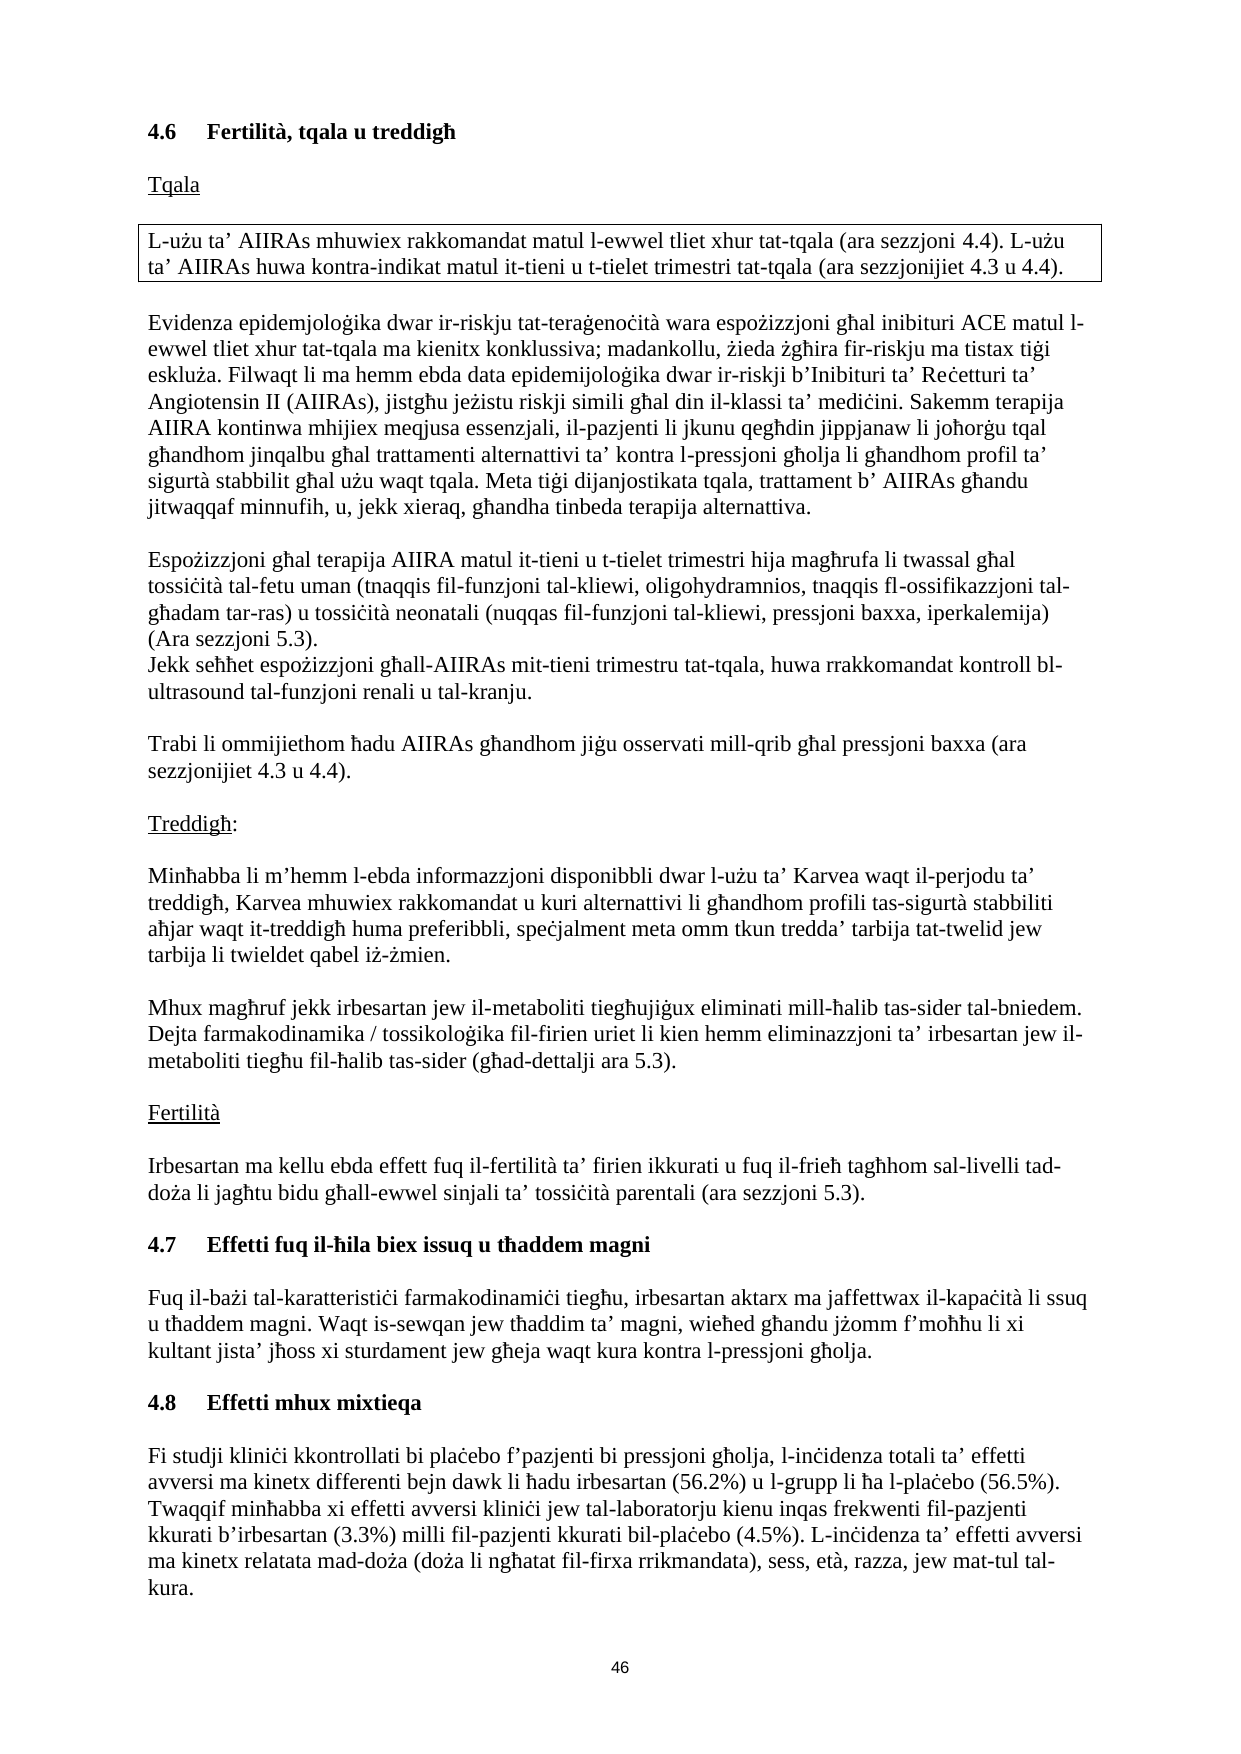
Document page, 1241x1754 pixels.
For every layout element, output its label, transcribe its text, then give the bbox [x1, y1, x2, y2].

subtitle 4.6 Fertilità, tqala u treddigħ [148, 118, 1093, 144]
text Evidenza epidemjoloġika dwar ir-riskju tat-teraġenoċità wara espożizzjoni għal inibituri ACE matul l-ewwel tliet xhur tat-tqala ma kienitx konklussiva; madankollu, żieda żgħira fir-riskju ma tistax tiġi eskluża. Filwaqt li ma hemm ebda data epidemijoloġika dwar ir-riskji b’Inibituri ta’ Reċetturi ta’ Angiotensin II (AIIRAs), jistgħu jeżistu riskji simili għal din il-klassi ta’ mediċini. Sakemm terapija AIIRA kontinwa mhijiex meqjusa essenzjali, il-pazjenti li jkunu qegħdin jippjanaw li joħorġu tqal għandhom jinqalbu għal trattamenti alternattivi ta’ kontra l-pressjoni għolja li għandhom profil ta’ sigurtà stabbilit għal użu waqt tqala. Meta tiġi dijanjostikata tqala, trattament b’ AIIRAs għandu jitwaqqaf minnufih, u, jekk xieraq, għandha tinbeda terapija alternattiva. [148, 309, 1093, 520]
text Minħabba li m’hemm l-ebda informazzjoni disponibbli dwar l-użu ta’ Karvea waqt il-perjodu ta’ treddigħ, Karvea mhuwiex rakkomandat u kuri alternattivi li għandhom profili tas-sigurtà stabbiliti aħjar waqt it-treddigħ huma preferibbli, speċjalment meta omm tkun tredda’ tarbija tat-twelid jew tarbija li twieldet qabel iż-żmien. [148, 862, 1093, 968]
text Tqala [148, 171, 1093, 197]
text Dejta farmakodinamika / tossikoloġika fil-firien uriet li kien hemm eliminazzjoni ta’ irbesartan jew il-metaboliti tiegħu fil-ħalib tas-sider (gћad-dettalji ara 5.3). [148, 1020, 1093, 1073]
text Espożizzjoni għal terapija AIIRA matul it-tieni u t-tielet trimestri hija magħrufa li twassal għal tossiċità tal-fetu uman (tnaqqis fil-funzjoni tal-kliewi, oligohydramnios, tnaqqis fl-ossifikazzjoni tal-għadam tar-ras) u tossiċità neonatali (nuqqas fil-funzjoni tal-kliewi, pressjoni baxxa, iperkalemija) (Ara sezzjoni 5.3). [148, 546, 1093, 651]
subtitle 4.8 Effetti mhux mixtieqa [148, 1389, 1093, 1416]
text Jekk seħħet espożizzjoni għall-AIIRAs mit-tieni trimestru tat-tqala, huwa rrakkomandat kontroll bl-ultrasound tal-funzjoni renali u tal-kranju. [148, 651, 1093, 704]
text Fertilità [148, 1099, 1093, 1126]
text Mhux magħruf jekk irbesartan jew il-metaboliti tiegħujiġux eliminati mill-ħalib tas-sider tal-bniedem. [148, 994, 1093, 1020]
text L-użu ta’ AIIRAs mhuwiex rakkomandat matul l-ewwel tliet xhur tat-tqala (ara sezzjoni 4.4). L-użu ta’ AIIRAs huwa kontra-indikat matul it-tieni u t-tielet trimestri tat-tqala (ara sezzjonijiet 4.3 u 4.4). [139, 225, 1101, 281]
text Trabi li ommijiethom ħadu AIIRAs għandhom jiġu osservati mill-qrib għal pressjoni baxxa (ara sezzjonijiet 4.3 u 4.4). [148, 731, 1093, 783]
text Fi studji kliniċi kkontrollati bi plaċebo f’pazjenti bi pressjoni għolja, l-inċidenza totali ta’ effetti avversi ma kinetx differenti bejn dawk li ħadu irbesartan (56.2%) u l-grupp li ħa l-plaċebo (56.5%). Twaqqif minħabba xi effetti avversi kliniċi jew tal-laboratorju kienu inqas frekwenti fil-pazjenti kkurati b’irbesartan (3.3%) milli fil-pazjenti kkurati bil-plaċebo (4.5%). L-inċidenza ta’ effetti avversi ma kinetx relatata mad-doża (doża li ngħatat fil-firxa rrikmandata), sess, età, razza, jew mat-tul tal-kura. [148, 1442, 1093, 1600]
subtitle 4.7 Effetti fuq il-ħila biex issuq u tħaddem magni [148, 1231, 1093, 1258]
text Treddigħ: [148, 809, 1093, 836]
text Irbesartan ma kellu ebda effett fuq il-fertilità ta’ firien ikkurati u fuq il-frieħ tagħhom sal-livelli tad-doża li jagħtu bidu għall-ewwel sinjali ta’ tossiċità parentali (ara sezzjoni 5.3). [148, 1152, 1093, 1205]
text Fuq il-bażi tal-karatteristiċi farmakodinamiċi tiegħu, irbesartan aktarx ma jaffettwax il-kapaċità li ssuq u tħaddem magni. Waqt is-sewqan jew tħaddim ta’ magni, wieħed għandu jżomm f’moħħu li xi kultant jista’ jħoss xi sturdament jew għeja waqt kura kontra l-pressjoni għolja. [148, 1284, 1093, 1363]
